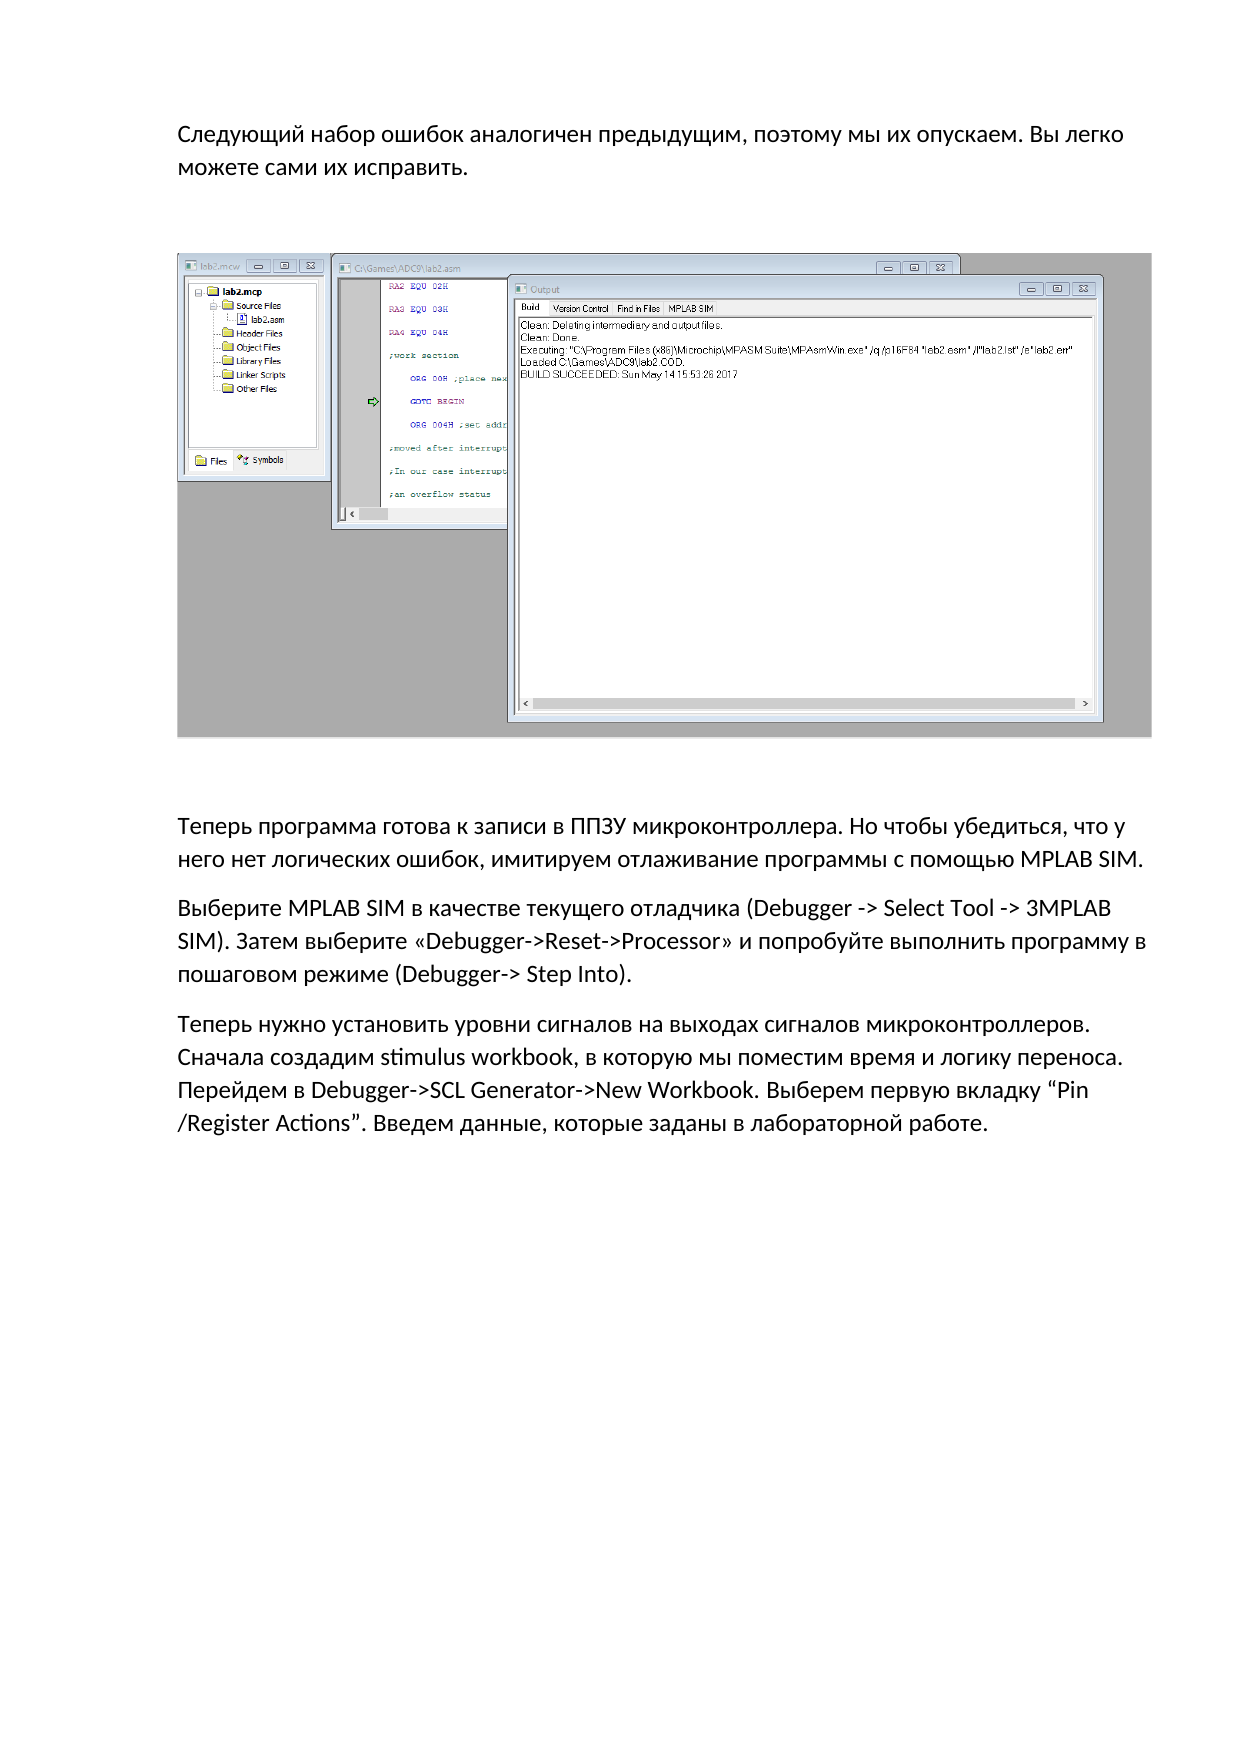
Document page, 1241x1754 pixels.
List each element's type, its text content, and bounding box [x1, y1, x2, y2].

text Следующий набор ошибок аналогичен предыдущим, поэтому мы их опускаем. Вы легко можете сами их исправить. [177, 118, 1152, 182]
text Теперь нужно установить уровни сигналов на выходах сигналов микроконтроллеров. Сначала создадим stimulus workbook, в которую мы поместим время и логику переноса. Перейдем в Debugger->SCL Generator->New Workbook. Выберем первую вкладку “Pin /Register Actions”. Введем данные, которые заданы в лабораторной работе. [177, 1008, 1152, 1137]
text Теперь программа готова к записи в ППЗУ микроконтроллера. Но чтобы убедиться, что у него нет логических ошибок, имитируем отлаживание программы с помощью MPLAB SIM. [177, 810, 1152, 873]
text Выберите MPLAB SIM в качестве текущего отладчика (Debugger -> Select Tool -> 3MPLAB SIM). Затем выберите «Debugger->Reset->Processor» и попробуйте выполнить программу в пошаговом режиме (Debugger-> Step Into). [177, 892, 1152, 989]
picture [177, 253, 1152, 739]
